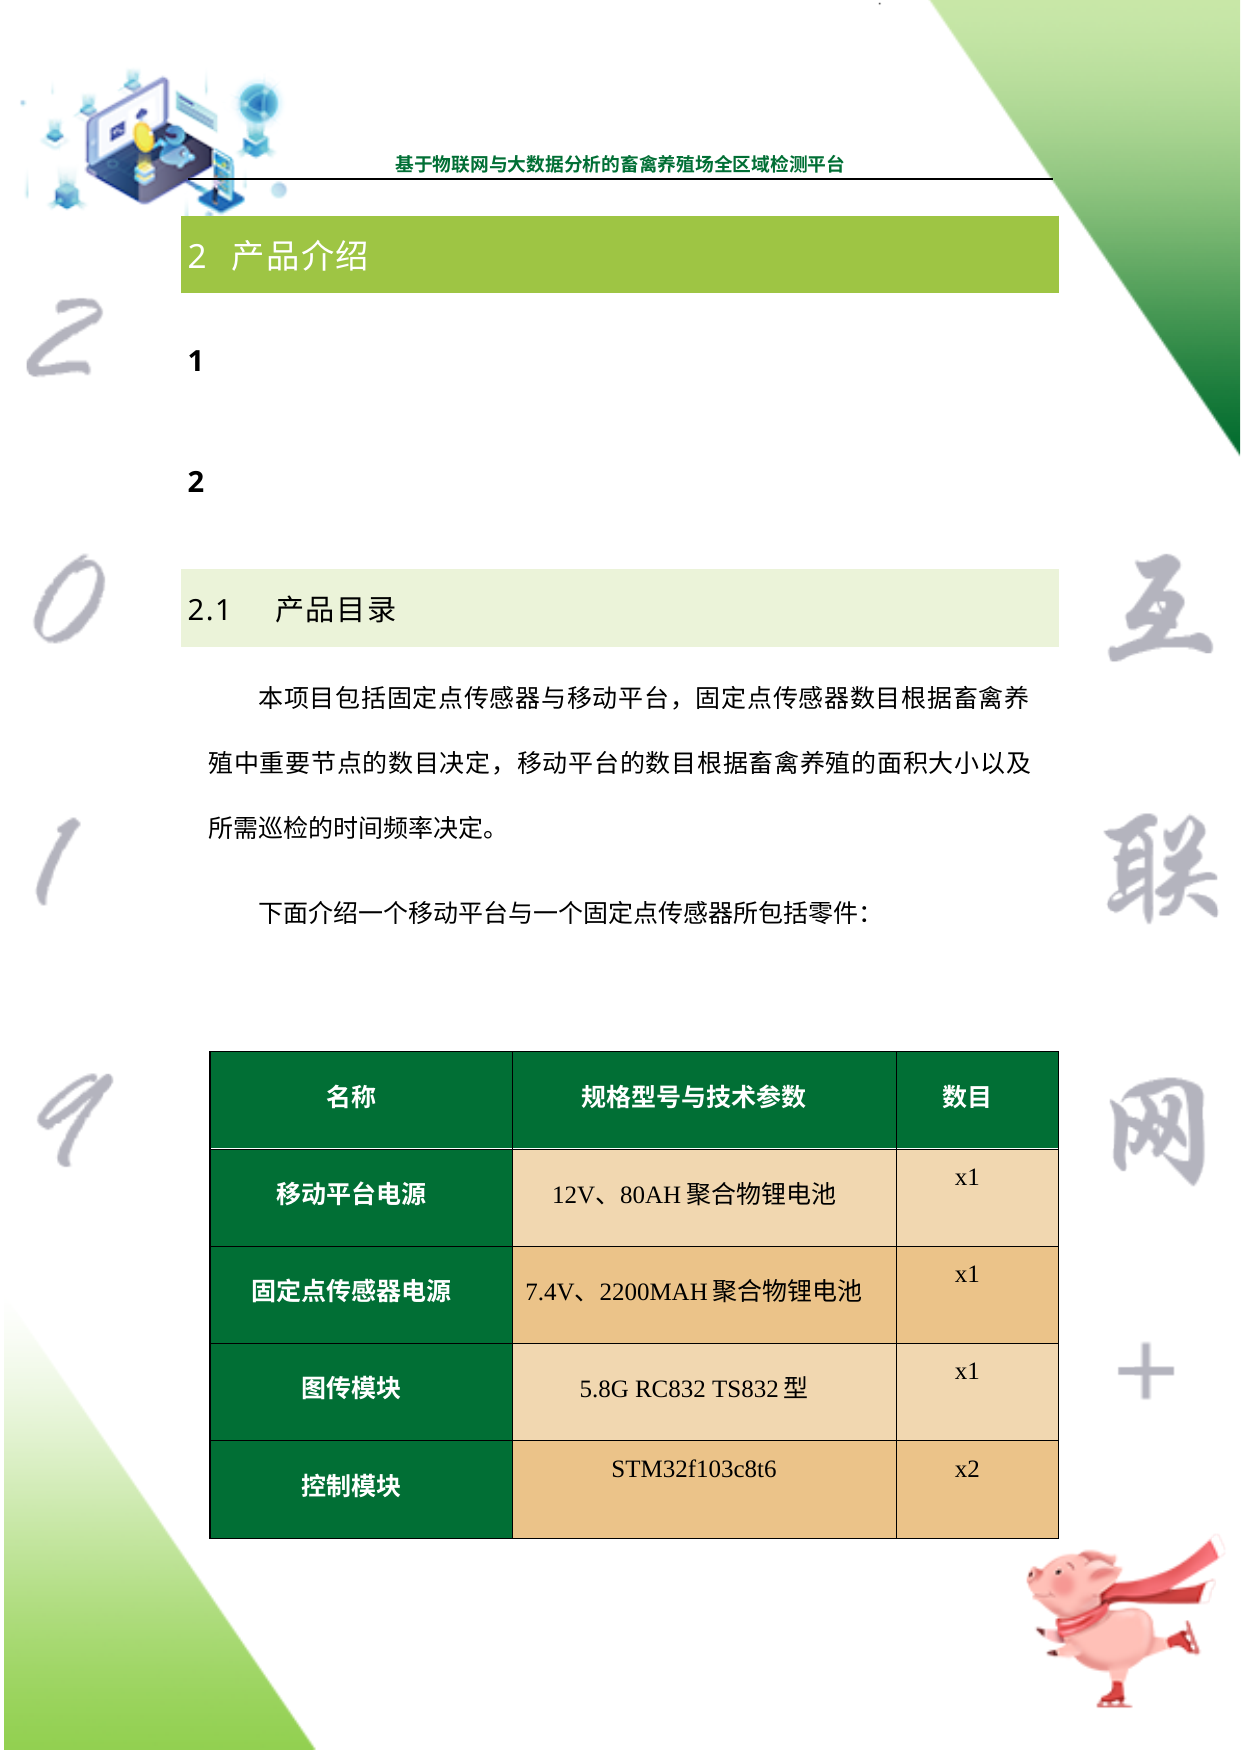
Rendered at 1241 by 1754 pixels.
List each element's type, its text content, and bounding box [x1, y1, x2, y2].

table_cell 控制模块 [211, 1441, 512, 1538]
table_cell x1 [897, 1344, 1058, 1440]
table_cell x1 [897, 1150, 1058, 1246]
text 本项目包括固定点传感器与移动平台，固定点传感器数目根据畜禽养殖中重要节点的数目决定，移动平台的数目根据畜禽养殖的面积大小以及所需巡检的时间频率决定。 [208, 664, 1032, 859]
table_cell 移动平台电源 [211, 1150, 512, 1246]
list 产品目录 [188, 576, 1053, 641]
picture [4, 0, 1241, 1750]
table_header 规格型号与技术参数 [513, 1052, 896, 1148]
table_cell x2 [897, 1441, 1058, 1538]
table_cell STM32f103c8t6 [513, 1441, 896, 1538]
text 下面介绍一个移动平台与一个固定点传感器所包括零件： [208, 879, 1032, 944]
table_cell x1 [897, 1247, 1058, 1343]
table_cell 固定点传感器电源 [211, 1247, 512, 1343]
table_cell 7.4V、2200MAH聚合物锂电池 [513, 1247, 896, 1343]
table_header 数目 [897, 1052, 1058, 1148]
text 产品介绍 [188, 222, 1053, 287]
table_header 名称 [211, 1052, 512, 1148]
table_cell 图传模块 [211, 1344, 512, 1440]
table_cell 12V、80AH聚合物锂电池 [513, 1150, 896, 1246]
table_cell 5.8G RC832 TS832型 [513, 1344, 896, 1440]
